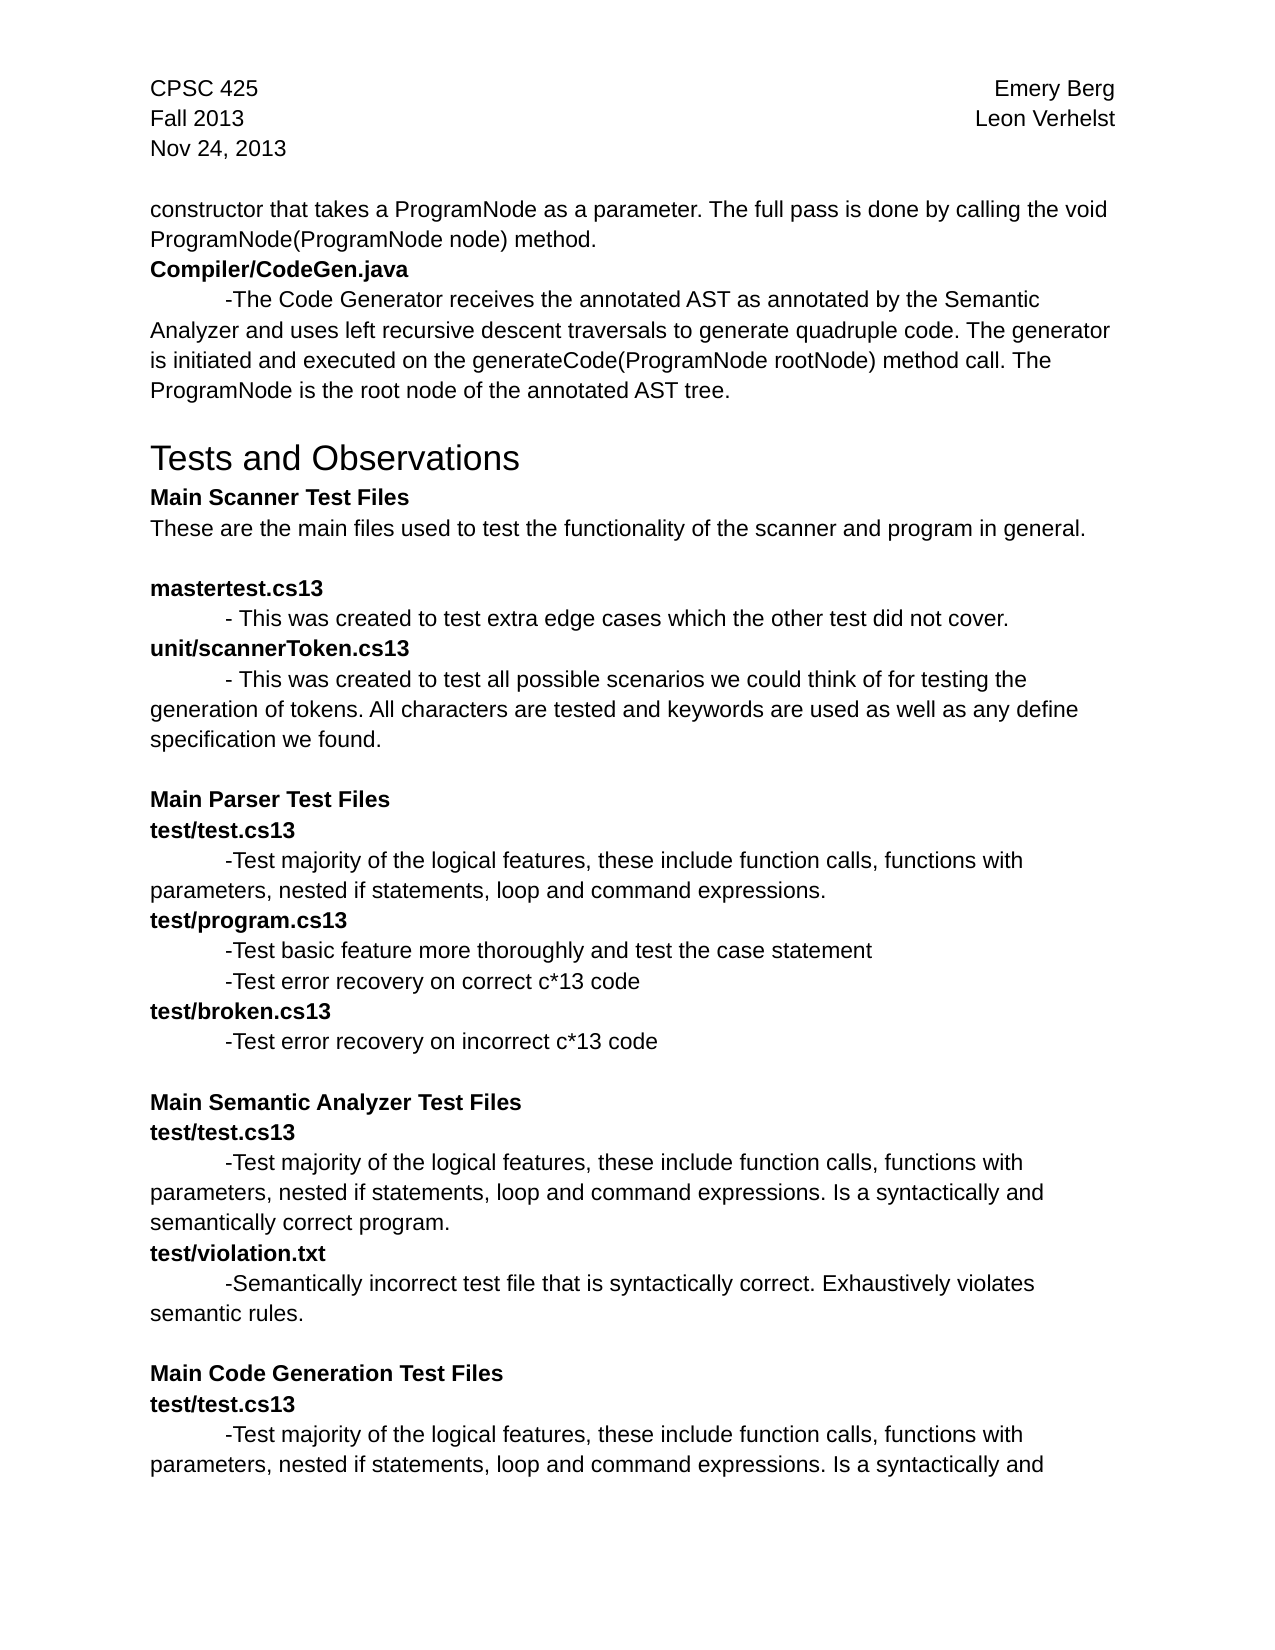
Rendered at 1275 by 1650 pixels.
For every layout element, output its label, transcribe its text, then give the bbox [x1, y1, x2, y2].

text Main Semantic Analyzer Test Files [150, 1088, 1125, 1115]
text test/test.cs13 [150, 817, 1125, 843]
text test/program.cs13 [150, 907, 1125, 933]
text - This was created to test extra edge cases which the other test did not cover. [150, 605, 1125, 631]
text -Test basic feature more thoroughly and test the case statement [150, 937, 1125, 964]
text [150, 1421, 1125, 1477]
text test/test.cs13 [150, 1119, 1125, 1145]
text -Test error recovery on correct c*13 code [150, 968, 1125, 994]
text unit/scannerToken.cs13 [150, 635, 1125, 662]
text Compiler/CodeGen.java [150, 256, 1125, 283]
text test/violation.txt [150, 1239, 1125, 1266]
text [150, 196, 1125, 252]
text -Test error recovery on incorrect c*13 code [150, 1028, 1125, 1054]
text - This was created to test all possible scenarios we could think of for testing the generation of tokens. All characters are tested and keywords are used as well as any define specification we found. [150, 666, 1125, 752]
text Tests and Observations [150, 437, 1125, 478]
text mastertest.cs13 [150, 575, 1125, 601]
text Main Parser Test Files [150, 786, 1125, 813]
text -Semantically incorrect test file that is syntactically correct. Exhaustively violates semantic rules. [150, 1270, 1125, 1326]
text Main Code Generation Test Files [150, 1360, 1125, 1387]
text -The Code Generator receives the annotated AST as annotated by the Semantic Analyzer and uses left recursive descent traversals to generate quadruple code. The generator is initiated and executed on the generateCode(ProgramNode rootNode) method call. The ProgramNode is the root node of the annotated AST tree. [150, 286, 1125, 403]
text -Test majority of the logical features, these include function calls, functions with parameters, nested if statements, loop and command expressions. Is a syntactically and semantically correct program. [150, 1149, 1125, 1236]
text These are the main files used to test the functionality of the scanner and program in general. [150, 514, 1125, 541]
text Main Scanner Test Files [150, 484, 1125, 511]
text test/broken.cs13 [150, 998, 1125, 1024]
text -Test majority of the logical features, these include function calls, functions with parameters, nested if statements, loop and command expressions. [150, 847, 1125, 903]
text test/test.cs13 [150, 1391, 1125, 1417]
